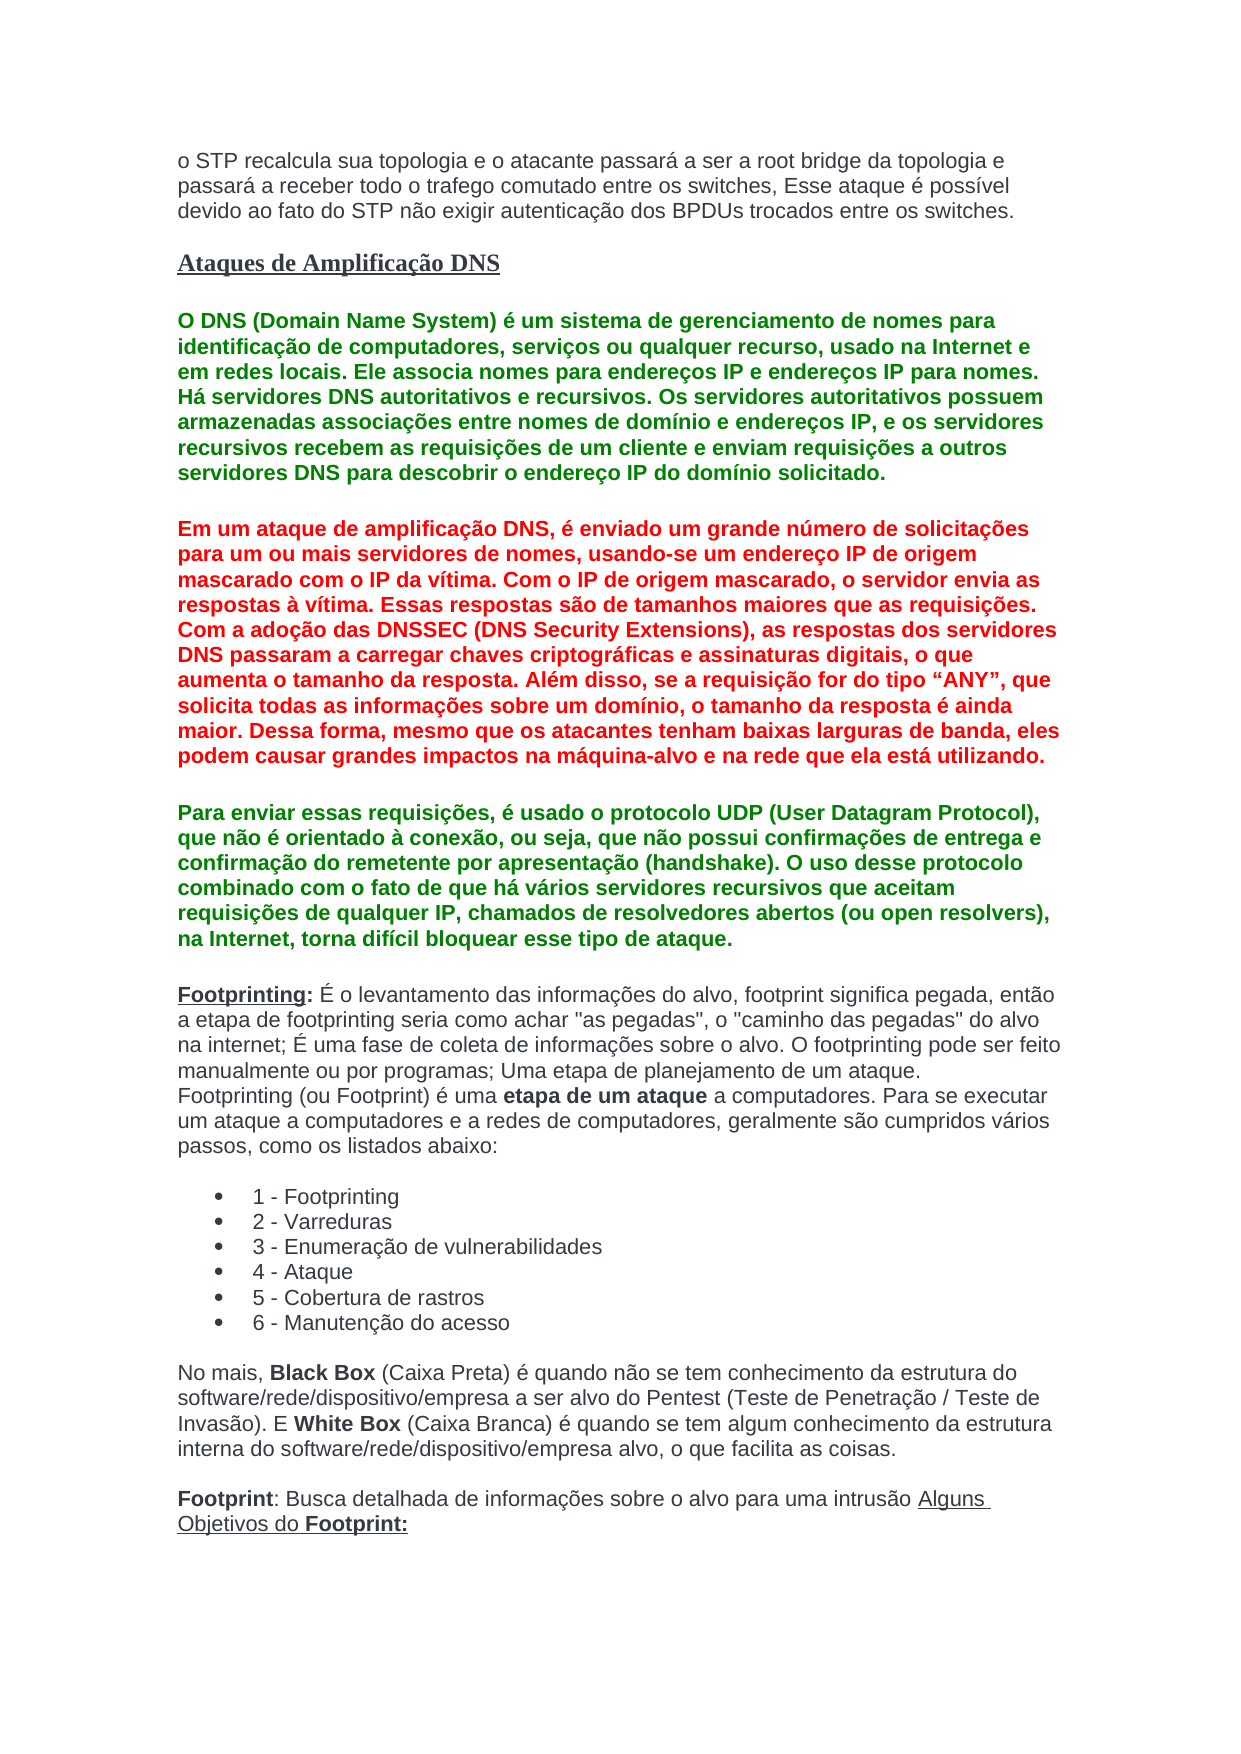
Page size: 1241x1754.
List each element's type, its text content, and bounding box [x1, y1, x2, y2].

text O DNS (Domain Name System) é um sistema de gerenciamento de nomes para identificação de computadores, serviços ou qualquer recurso, usado na Internet e em redes locais. Ele associa nomes para endereços IP e endereços IP para nomes. Há servidores DNS autoritativos e recursivos. Os servidores autoritativos possuem armazenadas associações entre nomes de domínio e endereços IP, e os servidores recursivos recebem as requisições de um cliente e enviam requisições a outros servidores DNS para descobrir o endereço IP do domínio solicitado. [177, 308, 1063, 485]
list 1 - Footprinting [215, 1184, 1063, 1209]
text Footprinting (ou Footprint) é uma etapa de um ataque a computadores. Para se executar um ataque a computadores e a redes de computadores, geralmente são cumpridos vários passos, como os listados abaixo: [177, 1083, 1063, 1158]
text No mais, Black Box (Caixa Preta) é quando não se tem conhecimento da estrutura do software/rede/dispositivo/empresa a ser alvo do Pentest (Teste de Penetração / Teste de Invasão). E White Box (Caixa Branca) é quando se tem algum conhecimento da estrutura interna do software/rede/dispositivo/empresa alvo, o que facilita as coisas. [177, 1360, 1063, 1461]
list 4 - Ataque [215, 1259, 1063, 1284]
list 2 - Varreduras [215, 1209, 1063, 1234]
text Footprint: Busca detalhada de informações sobre o alvo para uma intrusão Alguns Objetivos do Footprint: [177, 1486, 1063, 1537]
text Footprinting: É o levantamento das informações do alvo, footprint significa pegada, então a etapa de footprinting seria como achar "as pegadas", o "caminho das pegadas" do alvo na internet; É uma fase de coleta de informações sobre o alvo. O footprinting pode ser feito manualmente ou por programas; Uma etapa de planejamento de um ataque. [177, 982, 1063, 1083]
list 6 - Manutenção do acesso [215, 1310, 1063, 1335]
text Em um ataque de amplificação DNS, é enviado um grande número de solicitações para um ou mais servidores de nomes, usando-se um endereço IP de origem mascarado com o IP da vítima. Com o IP de origem mascarado, o servidor envia as respostas à vítima. Essas respostas são de tamanhos maiores que as requisições. Com a adoção das DNSSEC (DNS Security Extensions), as respostas dos servidores DNS passaram a carregar chaves criptográficas e assinaturas digitais, o que aumenta o tamanho da resposta. Além disso, se a requisição for do tipo “ANY”, que solicita todas as informações sobre um domínio, o tamanho da resposta é ainda maior. Dessa forma, mesmo que os atacantes tenham baixas larguras de banda, eles podem causar grandes impactos na máquina-alvo e na rede que ela está utilizando. [177, 516, 1063, 768]
list 5 - Cobertura de rastros [215, 1284, 1063, 1310]
text Para enviar essas requisições, é usado o protocolo UDP (User Datagram Protocol), que não é orientado à conexão, ou seja, que não possui confirmações de entrega e confirmação do remetente por apresentação (handshake). O uso desse protocolo combinado com o fato de que há vários servidores recursivos que aceitam requisições de qualquer IP, chamados de resolvedores abertos (ou open resolvers), na Internet, torna difícil bloquear esse tipo de ataque. [177, 799, 1063, 951]
text Ataques de Amplificação DNS [177, 248, 1063, 277]
list 3 - Enumeração de vulnerabilidades [215, 1234, 1063, 1259]
